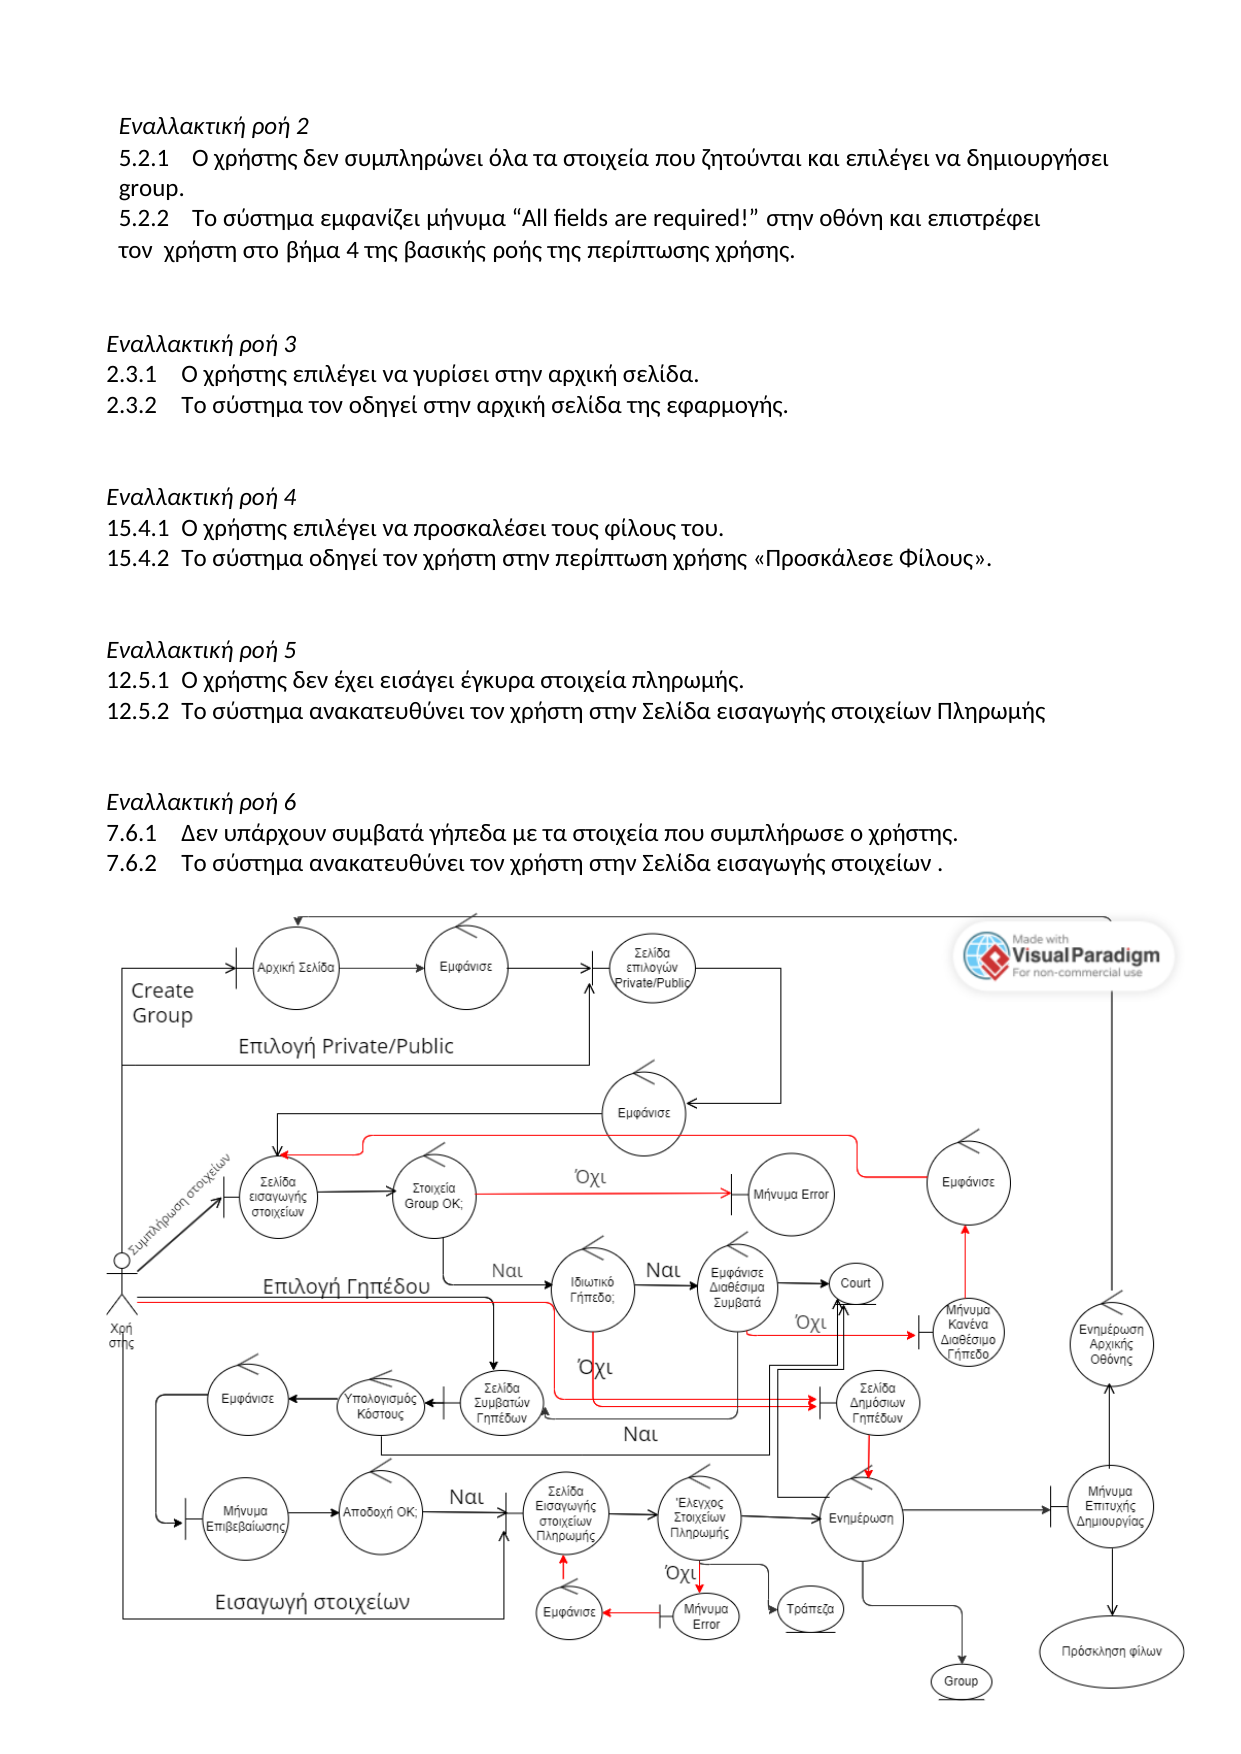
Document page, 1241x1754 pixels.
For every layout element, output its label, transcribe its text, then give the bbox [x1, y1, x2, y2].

text Εναλλακτική ροή 3 [106, 328, 1240, 358]
list Το σύστημα εμφανίζει μήνυμα “All fields are required!” στην οθόνη και επιστρέφει τον χρήστη στο βήμα 4 της βασικής ροής της περίπτωσης χρήσης. [118, 202, 1076, 264]
picture [106, 910, 1185, 1701]
text 2.3.2 Το σύστημα τον οδηγεί στην αρχική σελίδα της εφαρμογής. [106, 389, 1240, 419]
text 7.6.2 Το σύστημα ανακατευθύνει τον χρήστη στην Σελίδα εισαγωγής στοιχείων . [106, 848, 1240, 878]
text 7.6.1 Δεν υπάρχουν συμβατά γήπεδα με τα στοιχεία που συμπλήρωσε ο χρήστης. [106, 817, 1240, 848]
text Εναλλακτική ροή 5 [106, 634, 1240, 664]
text Εναλλακτική ροή 2 [118, 110, 1240, 141]
list Ο χρήστης δεν συμπληρώνει όλα τα στοιχεία που ζητούνται και επιλέγει να δημιουργήσει group. [118, 143, 1115, 202]
text Εναλλακτική ροή 6 [106, 787, 1240, 817]
text 12.5.2 Το σύστημα ανακατευθύνει τον χρήστη στην Σελίδα εισαγωγής στοιχείων Πληρωμής [106, 695, 1240, 726]
text 12.5.1 Ο χρήστης δεν έχει εισάγει έγκυρα στοιχεία πληρωμής. [106, 664, 1240, 695]
text 15.4.2 Το σύστημα οδηγεί τον χρήστη στην περίπτωση χρήσης «Προσκάλεσε Φίλους». [106, 542, 1240, 573]
text 15.4.1 Ο χρήστης επιλέγει να προσκαλέσει τους φίλους του. [106, 512, 1240, 542]
text Εναλλακτική ροή 4 [106, 481, 1240, 512]
text 2.3.1 O χρήστης επιλέγει να γυρίσει στην αρχική σελίδα. [106, 358, 1240, 389]
